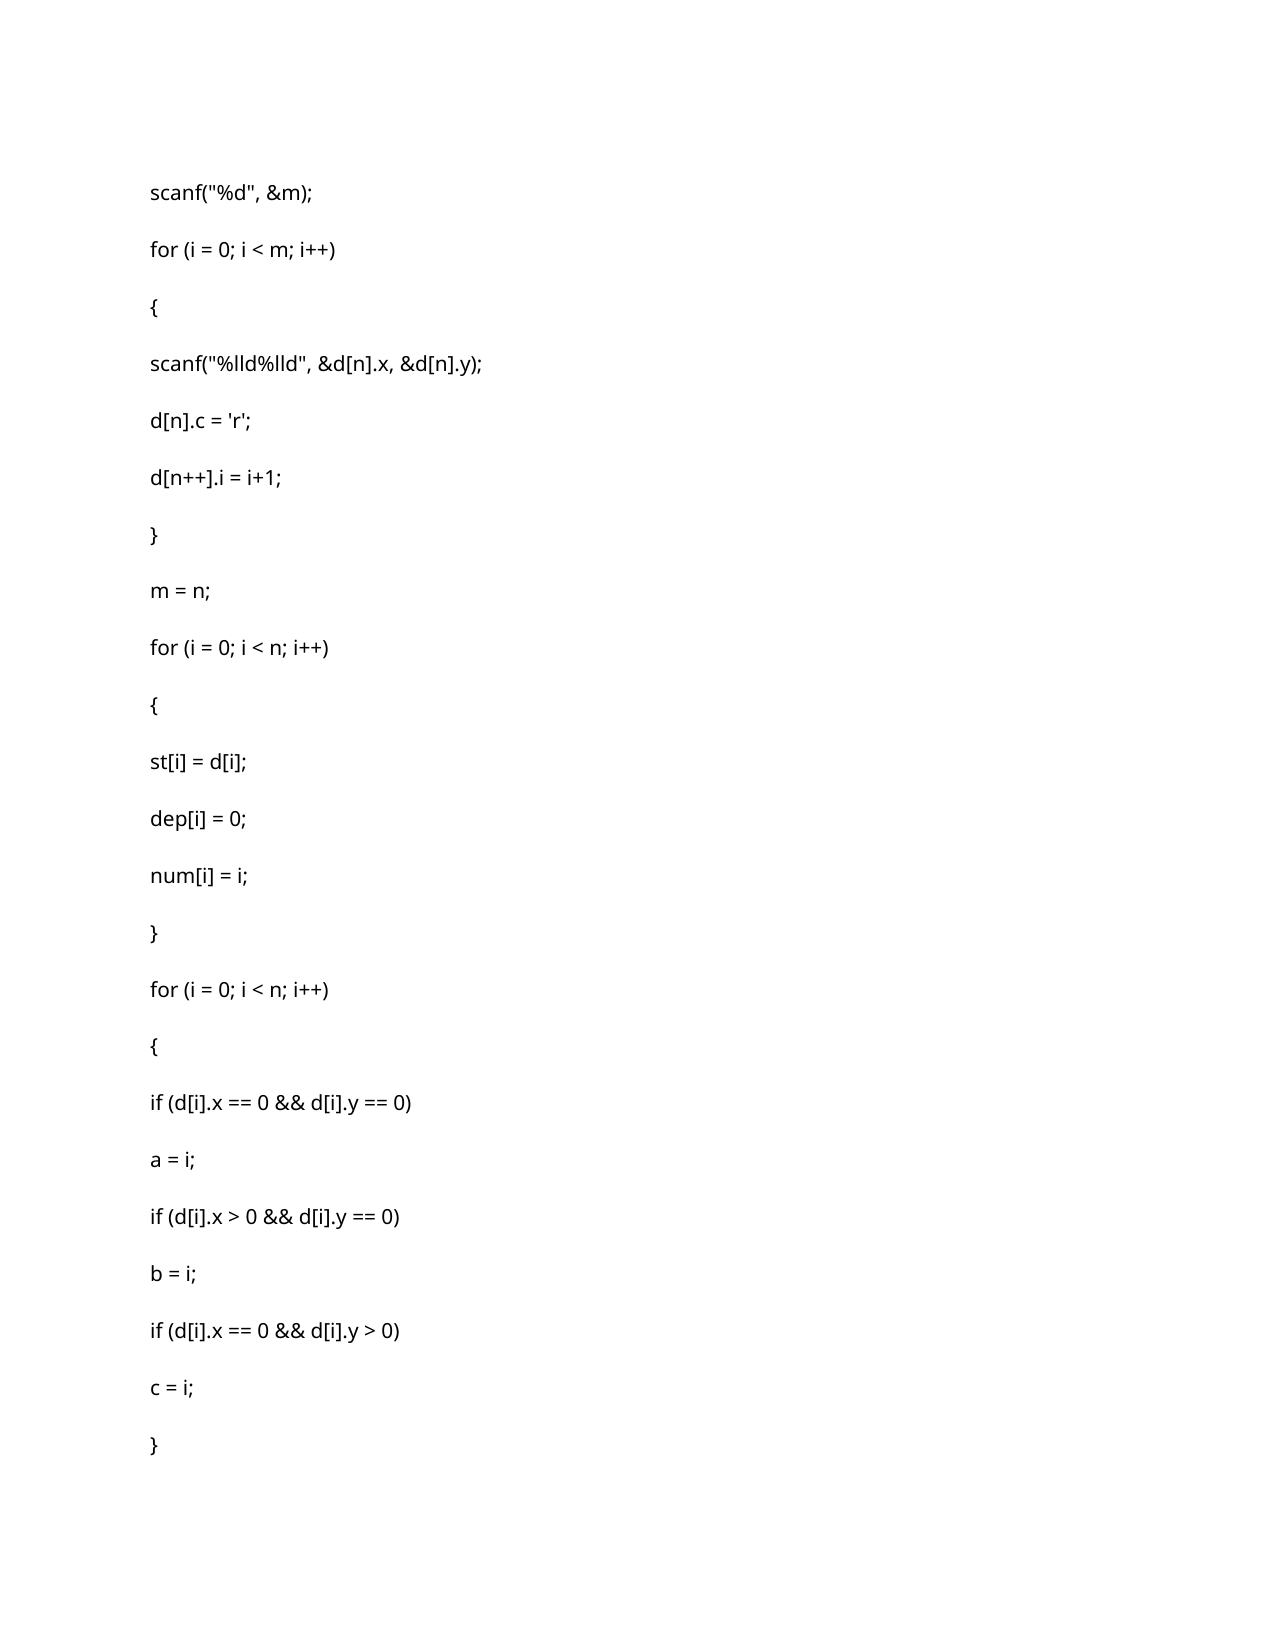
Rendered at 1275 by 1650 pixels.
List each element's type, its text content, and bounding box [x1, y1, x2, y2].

text } [150, 520, 1125, 548]
text d[n].c = 'r'; [150, 406, 1125, 434]
text for (i = 0; i < n; i++) [150, 975, 1125, 1003]
text for (i = 0; i < n; i++) [150, 633, 1125, 662]
text { [150, 1032, 1125, 1060]
text for (i = 0; i < m; i++) [150, 235, 1125, 264]
text { [150, 690, 1125, 719]
text st[i] = d[i]; [150, 747, 1125, 776]
text scanf("%d", &m); [150, 178, 1125, 207]
text if (d[i].x == 0 && d[i].y > 0) [150, 1316, 1125, 1344]
text num[i] = i; [150, 861, 1125, 889]
text if (d[i].x > 0 && d[i].y == 0) [150, 1202, 1125, 1231]
text if (d[i].x == 0 && d[i].y == 0) [150, 1088, 1125, 1117]
text } [150, 1430, 1125, 1458]
text a = i; [150, 1145, 1125, 1174]
text m = n; [150, 577, 1125, 605]
text d[n++].i = i+1; [150, 463, 1125, 491]
text scanf("%lld%lld", &d[n].x, &d[n].y); [150, 349, 1125, 377]
text { [150, 292, 1125, 321]
text c = i; [150, 1373, 1125, 1401]
text } [150, 918, 1125, 946]
text dep[i] = 0; [150, 804, 1125, 832]
text b = i; [150, 1259, 1125, 1287]
